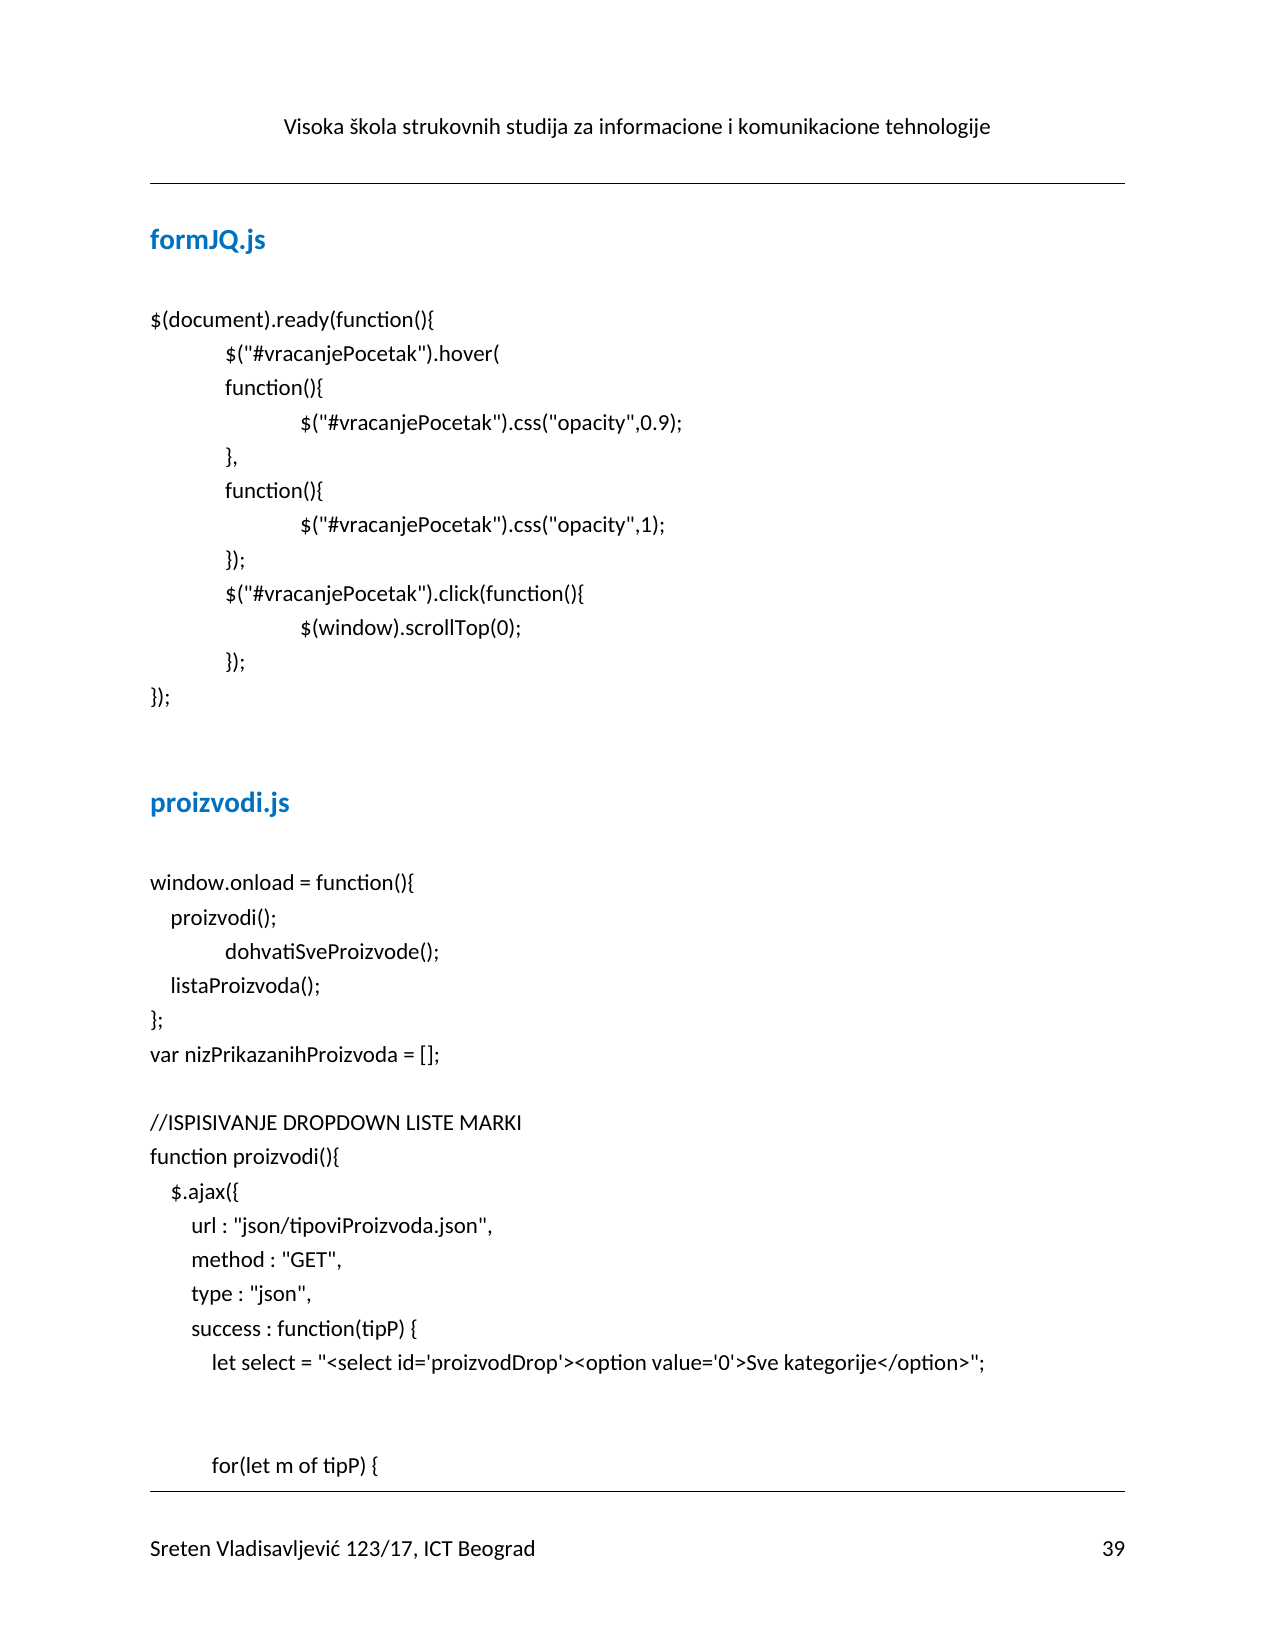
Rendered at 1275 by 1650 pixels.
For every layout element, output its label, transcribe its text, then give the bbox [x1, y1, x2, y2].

text formJQ.js [150, 221, 1125, 257]
text listaProizvoda(); [150, 971, 1125, 999]
text $(window).scrollTop(0); [150, 613, 1125, 641]
text type : "json", [150, 1279, 1125, 1308]
text $("#vracanjePocetak").click(function(){ [150, 579, 1125, 607]
text }, [150, 442, 1125, 470]
text }); [150, 682, 1125, 710]
text dohvatiSveProizvode(); [150, 937, 1125, 965]
text $.ajax({ [150, 1177, 1125, 1205]
text //ISPISIVANJE DROPDOWN LISTE MARKI [150, 1108, 1125, 1136]
text $("#vracanjePocetak").hover( [150, 339, 1125, 367]
text proizvodi(); [150, 903, 1125, 931]
text function(){ [150, 373, 1125, 401]
text proizvodi.js [150, 784, 1125, 820]
text window.onload = function(){ [150, 868, 1125, 896]
text }); [150, 545, 1125, 573]
text }; [150, 1005, 1125, 1033]
text let select = "<select id='proizvodDrop'><option value='0'>Sve kategorije</option>"; [150, 1348, 1125, 1376]
text for(let m of tipP) { [150, 1451, 1125, 1479]
text $(document).ready(function(){ [150, 305, 1125, 333]
text method : "GET", [150, 1245, 1125, 1273]
text }); [150, 647, 1125, 676]
text success : function(tipP) { [150, 1314, 1125, 1342]
text function(){ [150, 476, 1125, 504]
text var nizPrikazanihProizvoda = []; [150, 1040, 1125, 1068]
text $("#vracanjePocetak").css("opacity",1); [150, 510, 1125, 538]
text $("#vracanjePocetak").css("opacity",0.9); [150, 408, 1125, 436]
text function proizvodi(){ [150, 1142, 1125, 1171]
text url : "json/tipoviProizvoda.json", [150, 1211, 1125, 1239]
